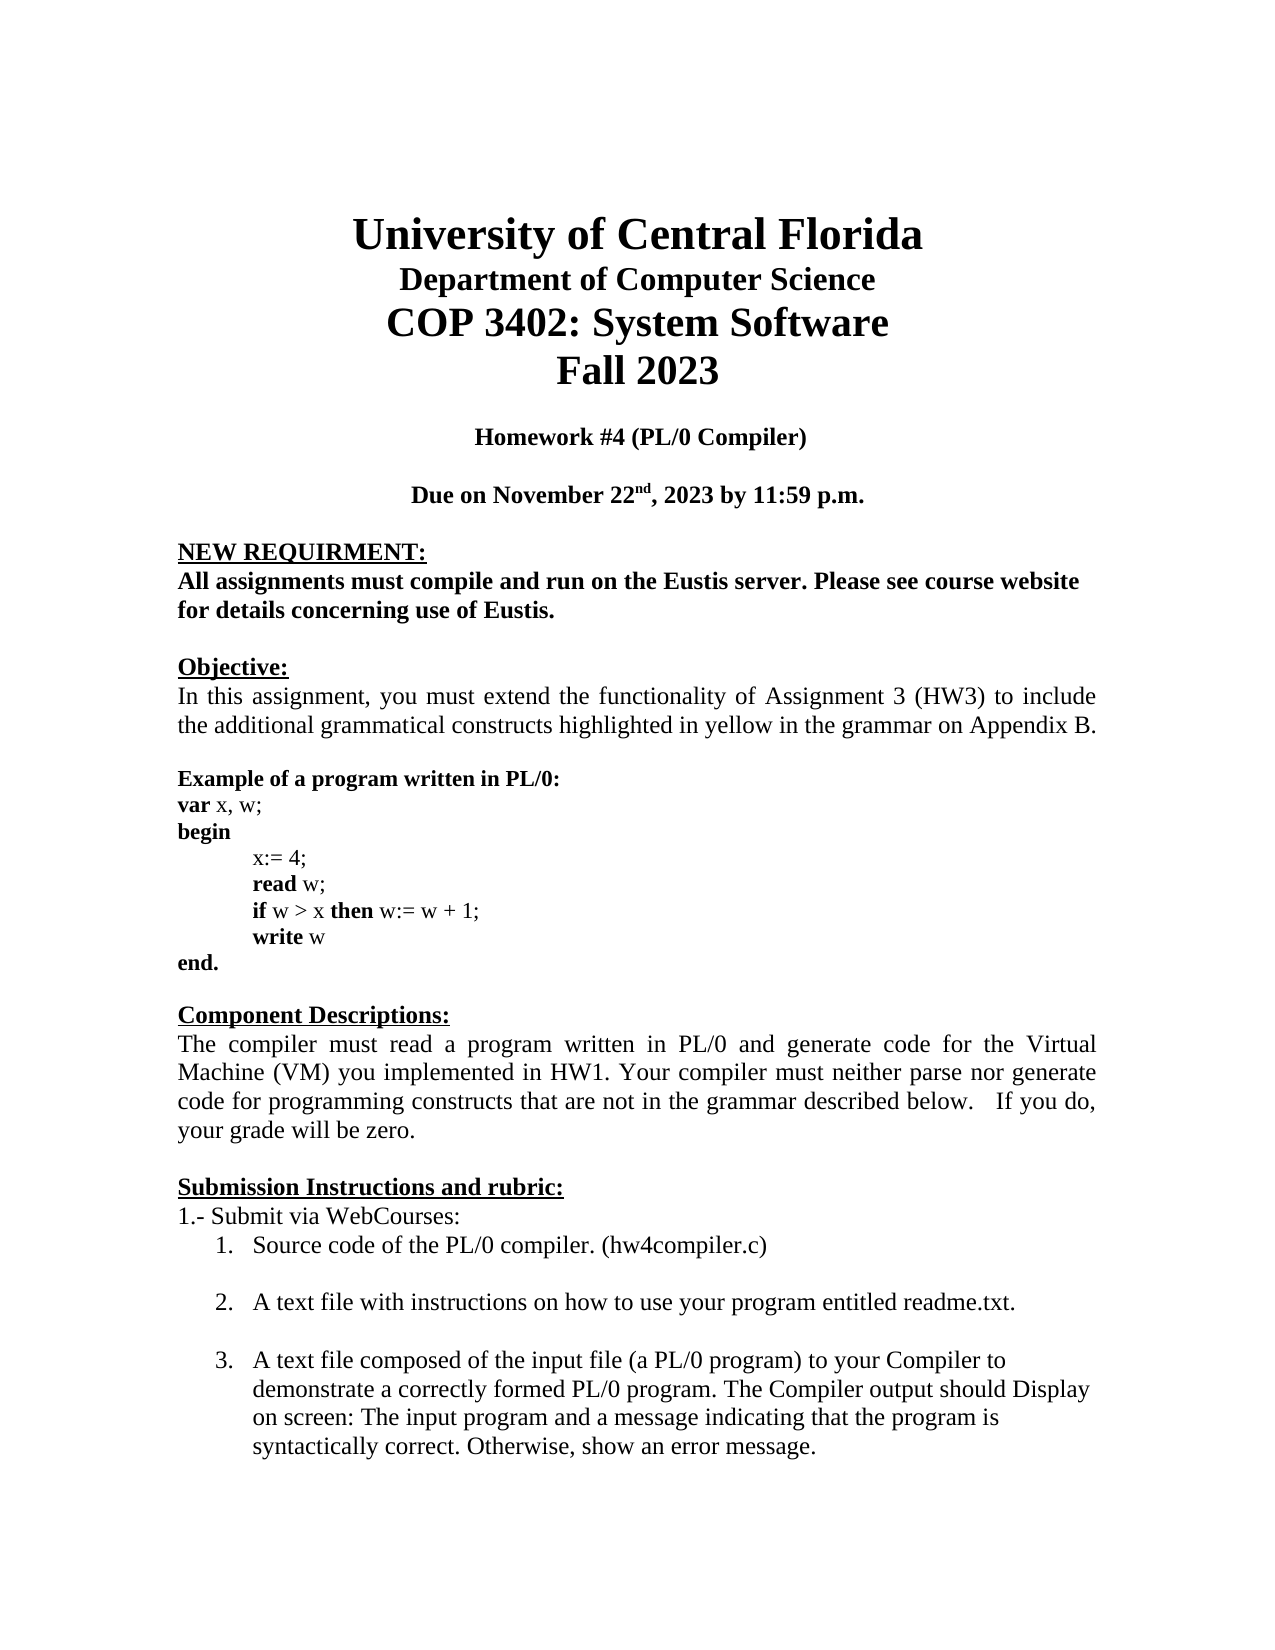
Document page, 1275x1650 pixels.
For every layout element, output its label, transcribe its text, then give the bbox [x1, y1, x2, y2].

text end. [177, 949, 1098, 976]
title University of Central Florida [177, 207, 1098, 259]
text write w [177, 923, 1098, 949]
text NEW REQUIRMENT: [177, 537, 1098, 566]
text The compiler must read a program written in PL/0 and generate code for the Virtual Machine (VM) you implemented in HW1. Your compiler must neither parse nor generate code for programming constructs that are not in the grammar described below. If you do, your grade will be zero. [177, 1029, 1098, 1144]
text 1.- Submit via WebCourses: [177, 1201, 1098, 1230]
text read w; [177, 870, 1098, 897]
text var x, w; [177, 791, 1098, 818]
text Homework #4 (PL/0 Compiler) [177, 422, 1098, 451]
text Submission Instructions and rubric: [177, 1172, 1098, 1201]
text All assignments must compile and run on the Eustis server. Please see course website for details concerning use of Eustis. [177, 566, 1098, 624]
list Source code of the PL/0 compiler. (hw4compiler.c) [215, 1230, 1098, 1259]
text x:= 4; [177, 844, 1098, 870]
text Objective: [177, 652, 1098, 681]
text Department of Computer Science [177, 259, 1098, 298]
text Due on November 22nd, 2023 by 11:59 p.m. [177, 480, 1098, 509]
list A text file with instructions on how to use your program entitled readme.txt. [215, 1287, 1098, 1316]
text Fall 2023 [177, 346, 1098, 394]
text begin [177, 818, 1098, 844]
text if w > x then w:= w + 1; [177, 897, 1098, 923]
text In this assignment, you must extend the functionality of Assignment 3 (HW3) to include the additional grammatical constructs highlighted in yellow in the grammar on Appendix B. [177, 681, 1098, 739]
text COP 3402: System Software [177, 298, 1098, 346]
text Example of a program written in PL/0: [177, 765, 1098, 791]
list A text file composed of the input file (a PL/0 program) to your Compiler to demonstrate a correctly formed PL/0 program. The Compiler output should Display on screen: The input program and a message indicating that the program is syntactically correct. Otherwise, show an error message. [215, 1345, 1098, 1460]
text Component Descriptions: [177, 1000, 1098, 1029]
